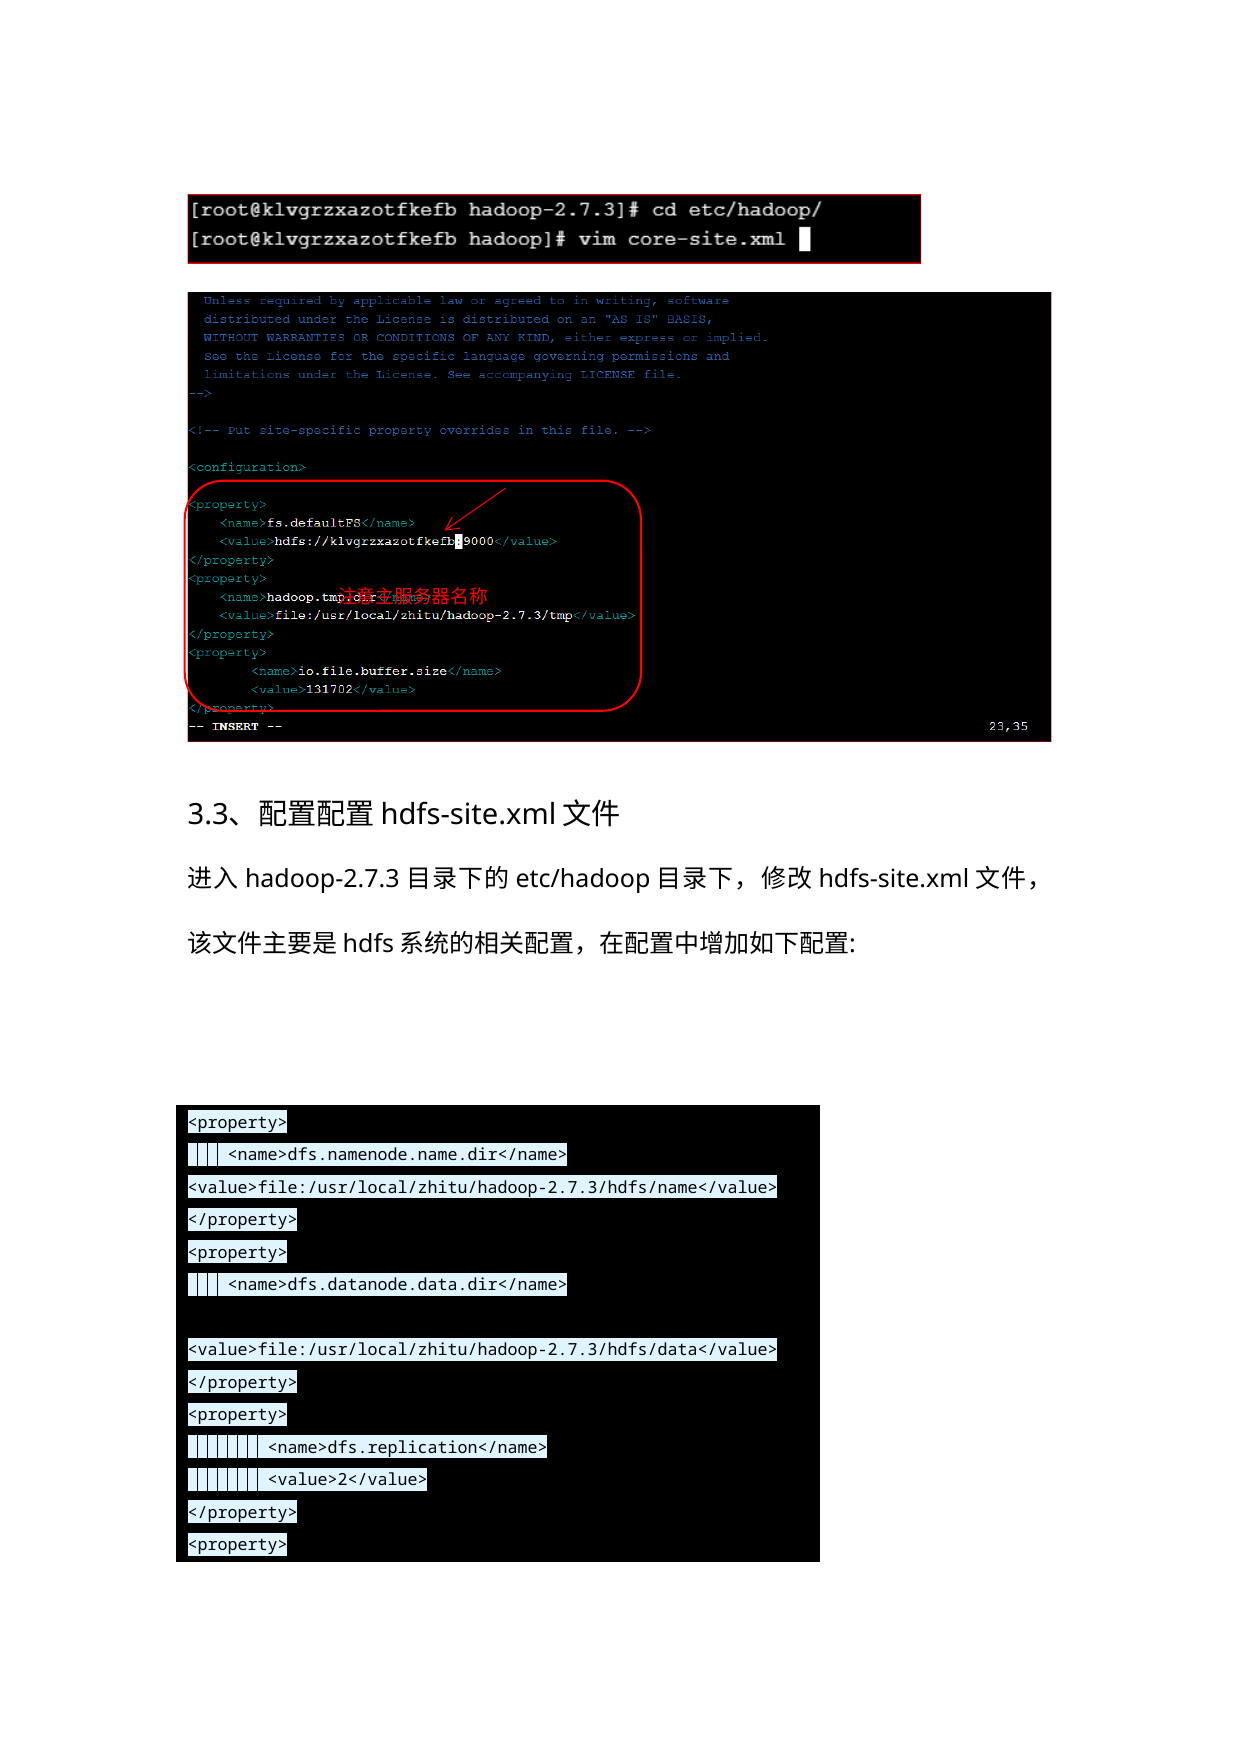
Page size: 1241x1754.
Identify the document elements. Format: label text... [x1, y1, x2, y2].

picture [187, 482, 639, 709]
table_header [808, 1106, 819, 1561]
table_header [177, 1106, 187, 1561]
list 3.3、配置配置hdfs-site.xml文件 [187, 779, 1053, 844]
list 进入hadoop-2.7.3目录下的etc/hadoop目录下，修改hdfs-site.xml文件，该文件主要是hdfs系统的相关配置，在配置中增加如下配置: [187, 844, 1053, 974]
picture [187, 292, 1052, 742]
picture [187, 194, 922, 264]
